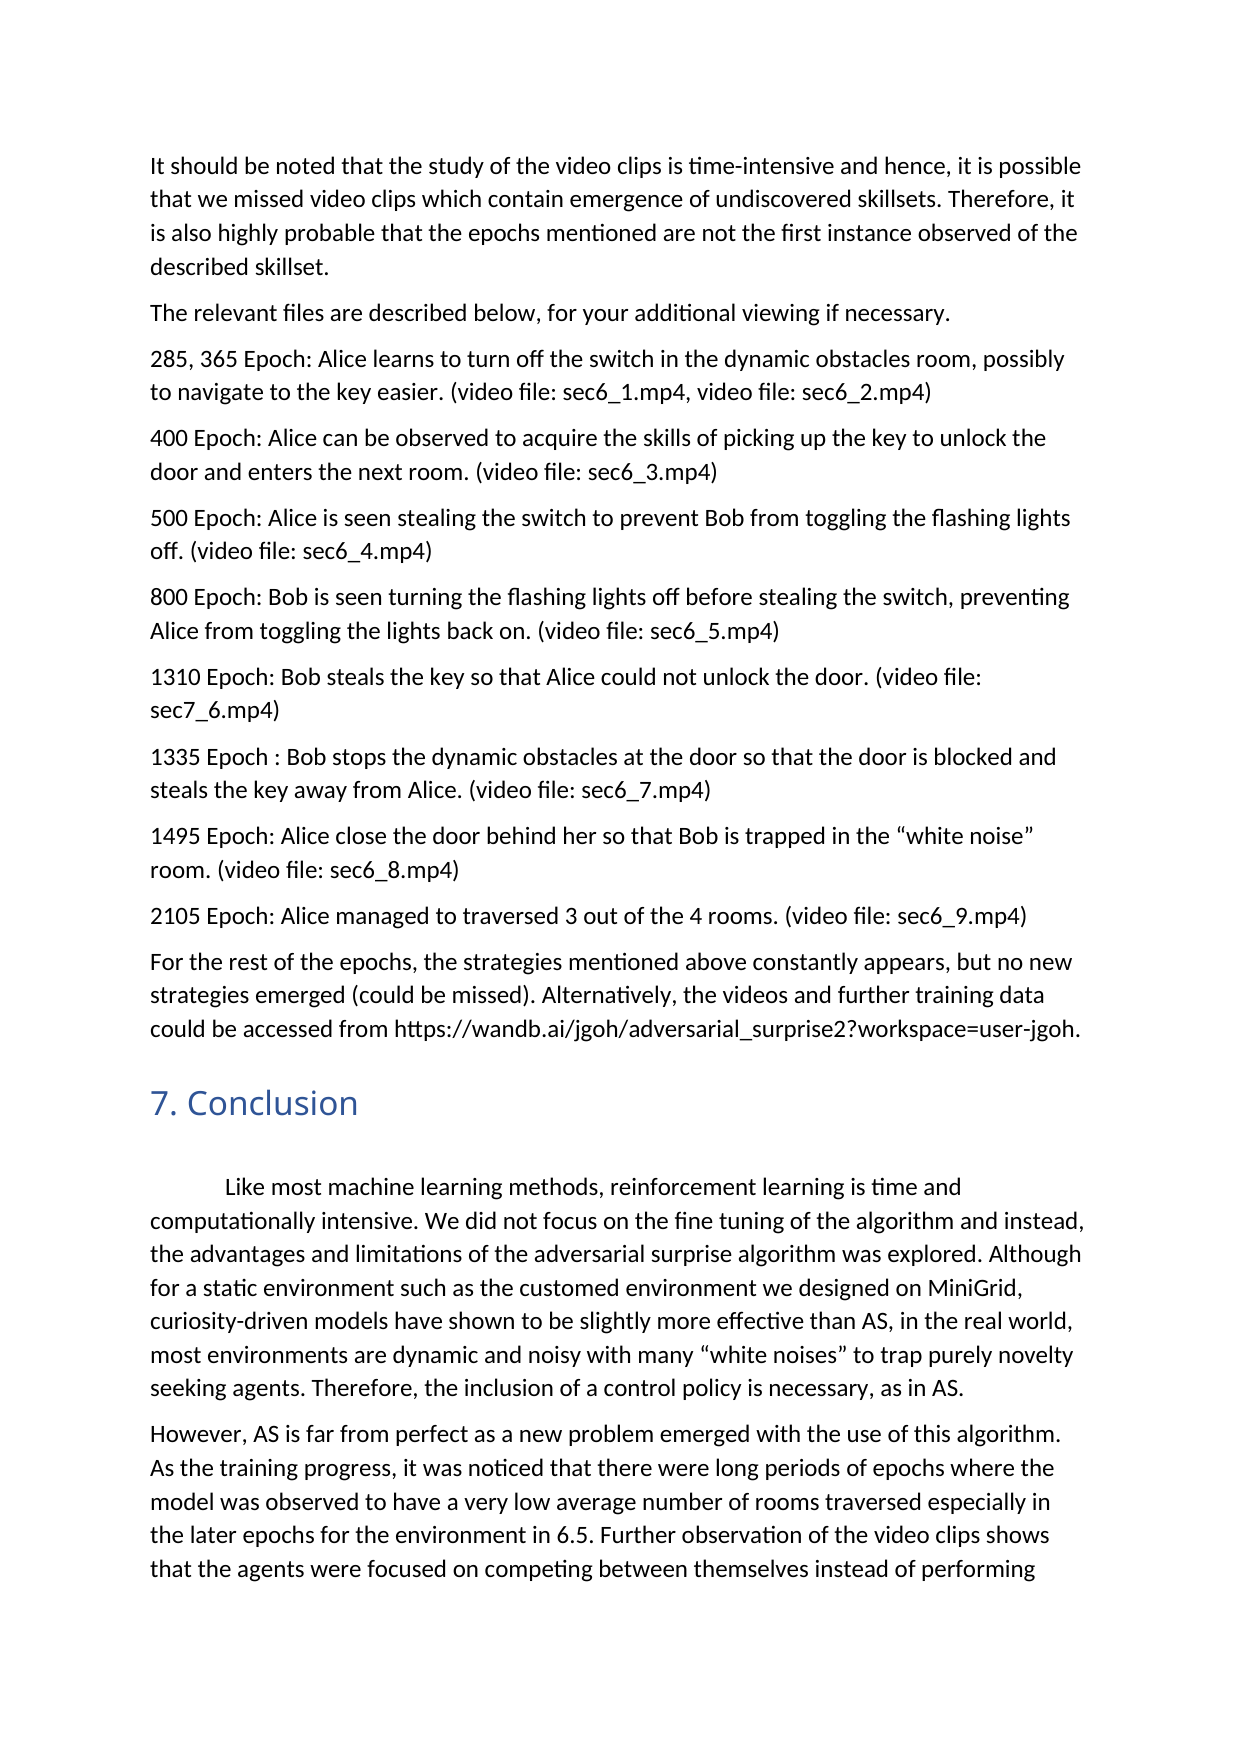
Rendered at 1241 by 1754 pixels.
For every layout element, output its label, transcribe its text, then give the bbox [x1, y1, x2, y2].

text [150, 1418, 1090, 1583]
text 800 Epoch: Bob is seen turning the flashing lights off before stealing the switch, preventing Alice from toggling the lights back on. (video file: sec6_5.mp4) [150, 581, 1090, 646]
text 285, 365 Epoch: Alice learns to turn off the switch in the dynamic obstacles room, possibly to navigate to the key easier. (video file: sec6_1.mp4, video file: sec6_2.mp4) [150, 343, 1090, 407]
text Like most machine learning methods, reinforcement learning is time and computationally intensive. We did not focus on the fine tuning of the algorithm and instead, the advantages and limitations of the adversarial surprise algorithm was explored. Although for a static environment such as the customed environment we designed on MiniGrid, curiosity-driven models have shown to be slightly more effective than AS, in the real world, most environments are dynamic and noisy with many “white noises” to trap purely novelty seeking agents. Therefore, the inclusion of a control policy is necessary, as in AS. [150, 1171, 1090, 1403]
text For the rest of the epochs, the strategies mentioned above constantly appears, but no new strategies emerged (could be missed). Alternatively, the videos and further training data could be accessed from https://wandb.ai/jgoh/adversarial_surprise2?workspace=user-jgoh. [150, 946, 1090, 1043]
text 1335 Epoch : Bob stops the dynamic obstacles at the door so that the door is blocked and steals the key away from Alice. (video file: sec6_7.mp4) [150, 741, 1090, 805]
text 500 Epoch: Alice is seen stealing the switch to prevent Bob from toggling the flashing lights off. (video file: sec6_4.mp4) [150, 502, 1090, 566]
text It should be noted that the study of the video clips is time-intensive and hence, it is possible that we missed video clips which contain emergence of undiscovered skillsets. Therefore, it is also highly probable that the epochs mentioned are not the first instance observed of the described skillset. [150, 150, 1090, 281]
subtitle 7. Conclusion [150, 1080, 1090, 1125]
text 2105 Epoch: Alice managed to traversed 3 out of the 4 rooms. (video file: sec6_9.mp4) [150, 900, 1090, 930]
text 400 Epoch: Alice can be observed to acquire the skills of picking up the key to unlock the door and enters the next room. (video file: sec6_3.mp4) [150, 422, 1090, 486]
text 1310 Epoch: Bob steals the key so that Alice could not unlock the door. (video file: sec7_6.mp4) [150, 661, 1090, 725]
text 1495 Epoch: Alice close the door behind her so that Bob is trapped in the “white noise” room. (video file: sec6_8.mp4) [150, 820, 1090, 884]
text The relevant files are described below, for your additional viewing if necessary. [150, 297, 1090, 327]
